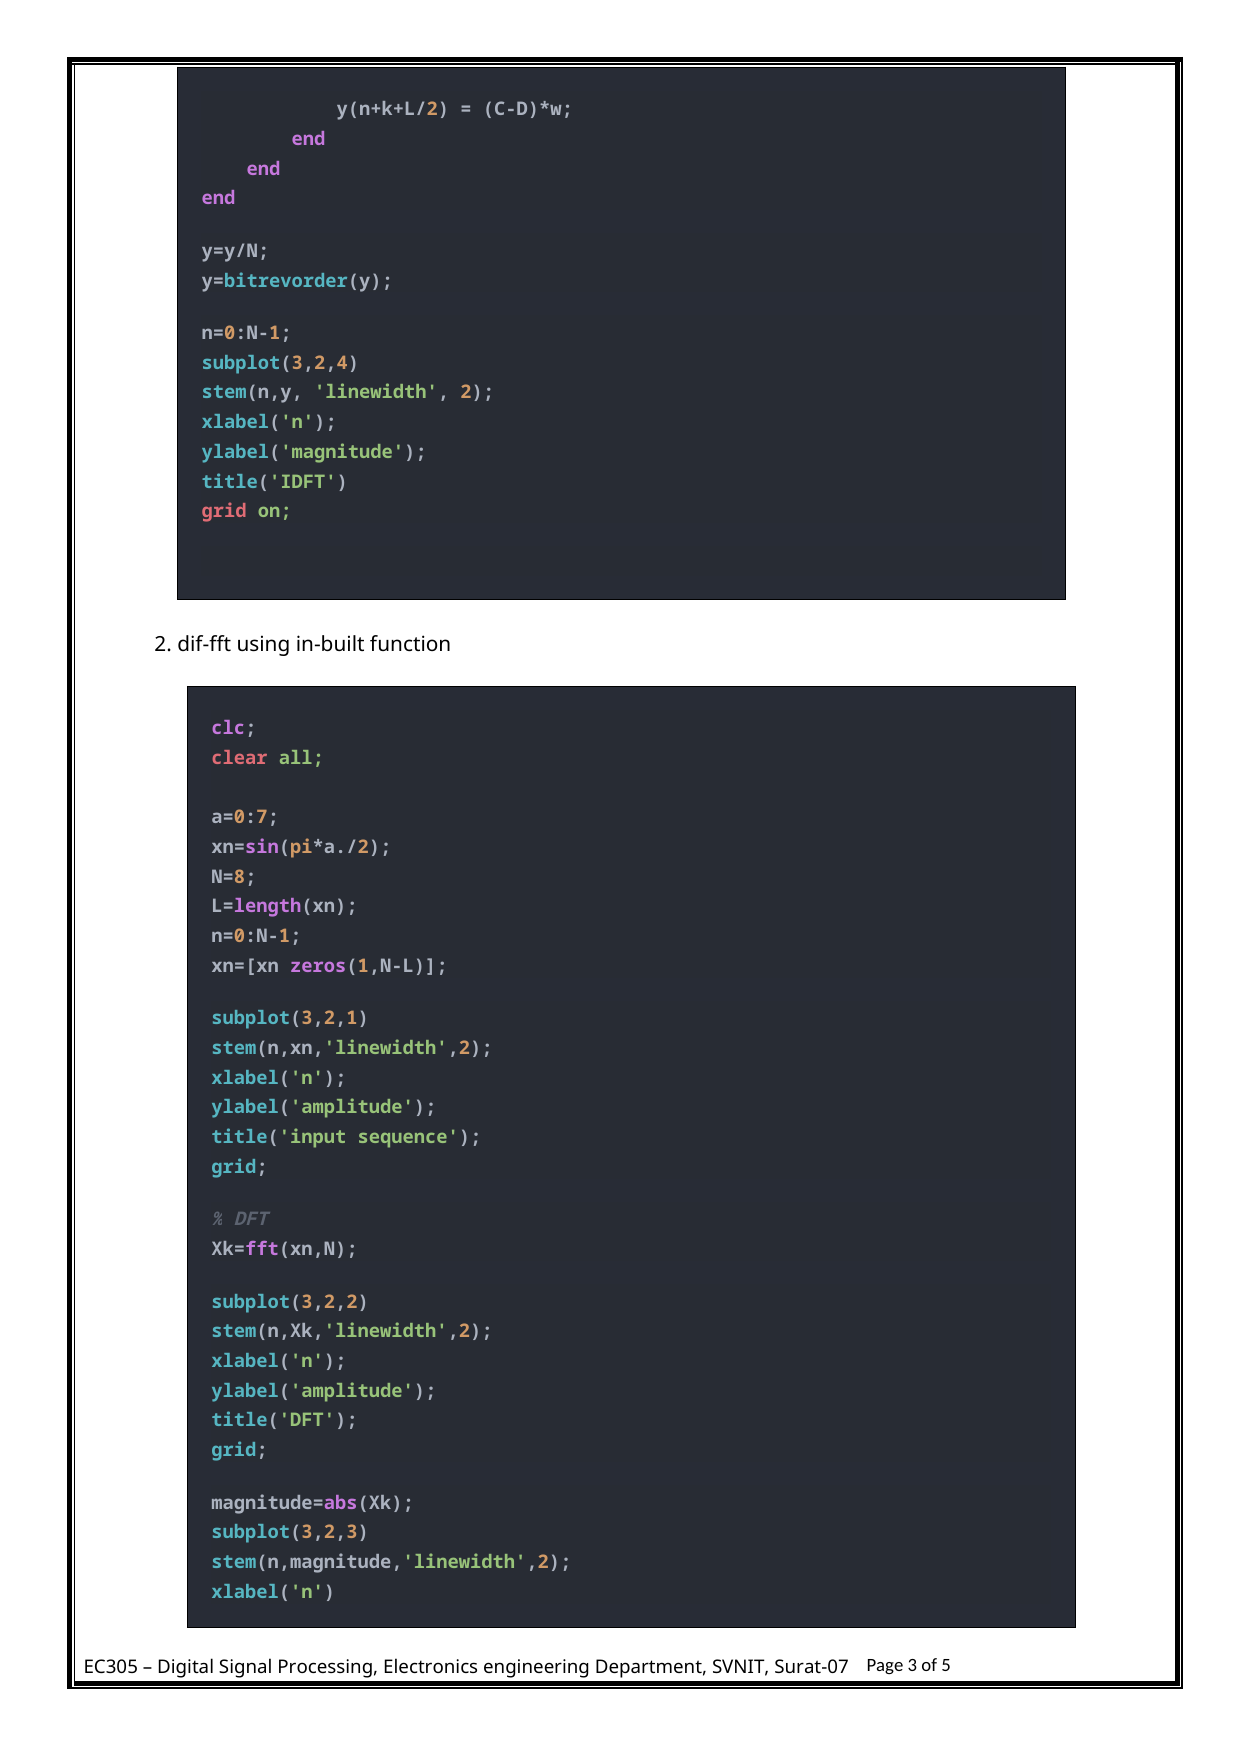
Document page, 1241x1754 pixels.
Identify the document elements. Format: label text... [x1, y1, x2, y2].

list dif-fft using in-built function [133, 629, 1117, 657]
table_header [188, 687, 1075, 1627]
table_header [178, 68, 1065, 599]
